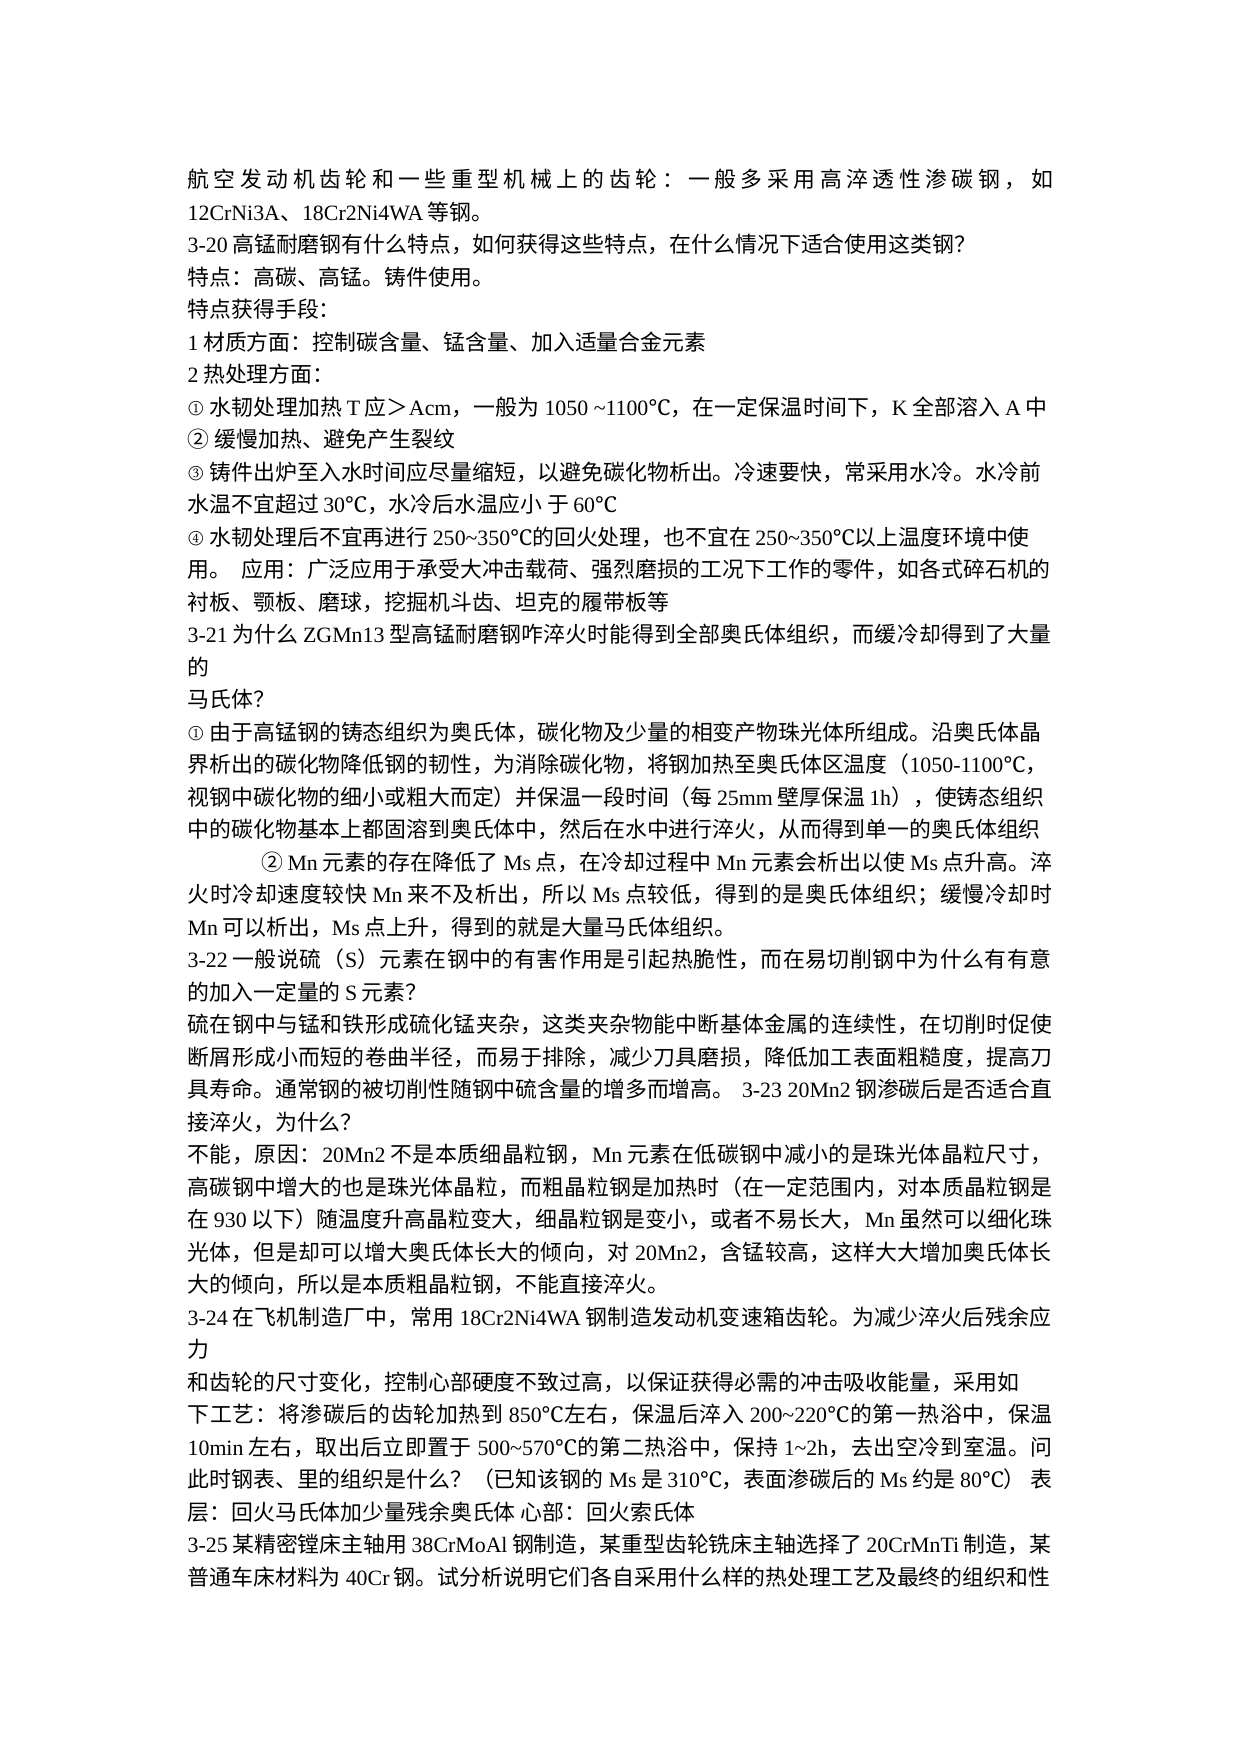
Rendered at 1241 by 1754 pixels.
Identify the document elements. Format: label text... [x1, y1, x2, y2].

text 和齿轮的尺寸变化，控制心部硬度不致过高，以保证获得必需的冲击吸收能量，采用如 [187, 1364, 1053, 1397]
text 硫在钢中与锰和铁形成硫化锰夹杂，这类夹杂物能中断基体金属的连续性，在切削时促使断屑形成小而短的卷曲半径，而易于排除，减少刀具磨损，降低加工表面粗糙度，提高刀具寿命。通常钢的被切削性随钢中硫含量的增多而增高。 3-23 20Mn2钢渗碳后是否适合直接淬火，为什么？ [187, 1007, 1053, 1137]
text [187, 1559, 1053, 1592]
text 3-20高锰耐磨钢有什么特点，如何获得这些特点，在什么情况下适合使用这类钢？ [187, 227, 1053, 259]
text 马氏体？ [187, 682, 1053, 714]
text 航空发动机齿轮和一些重型机械上的齿轮：一般多采用高淬透性渗碳钢，如12CrNi3A、18Cr2Ni4WA等钢。 [187, 162, 1053, 227]
text ① 水韧处理加热T应＞Acm，一般为1050 ~1100℃，在一定保温时间下，K全部溶入A中 ② 缓慢加热、避免产生裂纹 [187, 389, 1053, 454]
text ④ 水韧处理后不宜再进行250~350℃的回火处理，也不宜在250~350℃以上温度环境中使 [187, 519, 1053, 552]
text 2热处理方面： [187, 357, 1053, 389]
text 特点获得手段： [187, 292, 1053, 324]
text 中的碳化物基本上都固溶到奥氏体中，然后在水中进行淬火，从而得到单一的奥氏体组织 ②Mn元素的存在降低了Ms点，在冷却过程中Mn元素会析出以使Ms点升高。淬火时冷却速度较快Mn来不及析出，所以Ms点较低，得到的是奥氏体组织；缓慢冷却时Mn可以析出，Ms点上升，得到的就是大量马氏体组织。 [187, 812, 1053, 942]
text 下工艺：将渗碳后的齿轮加热到850℃左右，保温后淬入200~220℃的第一热浴中，保温10min左右，取出后立即置于500~570℃的第二热浴中，保持1~2h，去出空冷到室温。问此时钢表、里的组织是什么？（已知该钢的Ms是310℃，表面渗碳后的Ms约是80℃） 表层：回火马氏体加少量残余奥氏体 心部：回火索氏体 [187, 1397, 1053, 1527]
text 视钢中碳化物的细小或粗大而定）并保温一段时间（每25mm壁厚保温1h），使铸态组织 [187, 779, 1053, 812]
text ① 由于高锰钢的铸态组织为奥氏体，碳化物及少量的相变产物珠光体所组成。沿奥氏体晶 [187, 714, 1053, 747]
text 1材质方面：控制碳含量、锰含量、加入适量合金元素 [187, 324, 1053, 357]
text 界析出的碳化物降低钢的韧性，为消除碳化物，将钢加热至奥氏体区温度（1050-1100℃， [187, 747, 1053, 779]
text 水温不宜超过30℃，水冷后水温应小 于60℃ [187, 487, 1053, 519]
text 3-21为什么ZGMn13型高锰耐磨钢咋淬火时能得到全部奥氏体组织，而缓冷却得到了大量的 [187, 617, 1053, 682]
text 3-24在飞机制造厂中，常用18Cr2Ni4WA钢制造发动机变速箱齿轮。为减少淬火后残余应力 [187, 1299, 1053, 1364]
text 特点：高碳、高锰。铸件使用。 [187, 259, 1053, 292]
text 用。 应用：广泛应用于承受大冲击载荷、强烈磨损的工况下工作的零件，如各式碎石机的衬板、颚板、磨球，挖掘机斗齿、坦克的履带板等 [187, 552, 1053, 617]
text 不能，原因：20Mn2不是本质细晶粒钢，Mn元素在低碳钢中减小的是珠光体晶粒尺寸，高碳钢中增大的也是珠光体晶粒，而粗晶粒钢是加热时（在一定范围内，对本质晶粒钢是在930以下）随温度升高晶粒变大，细晶粒钢是变小，或者不易长大，Mn虽然可以细化珠光体，但是却可以增大奥氏体长大的倾向，对20Mn2，含锰较高，这样大大增加奥氏体长大的倾向，所以是本质粗晶粒钢，不能直接淬火。 [187, 1137, 1053, 1299]
text 3-22一般说硫（S）元素在钢中的有害作用是引起热脆性，而在易切削钢中为什么有有意的加入一定量的S元素？ [187, 942, 1053, 1007]
text ③ 铸件出炉至入水时间应尽量缩短，以避免碳化物析出。冷速要快，常采用水冷。水冷前 [187, 454, 1053, 487]
text 3-25某精密镗床主轴用38CrMoAl钢制造，某重型齿轮铣床主轴选择了20CrMnTi制造，某 [187, 1527, 1053, 1559]
